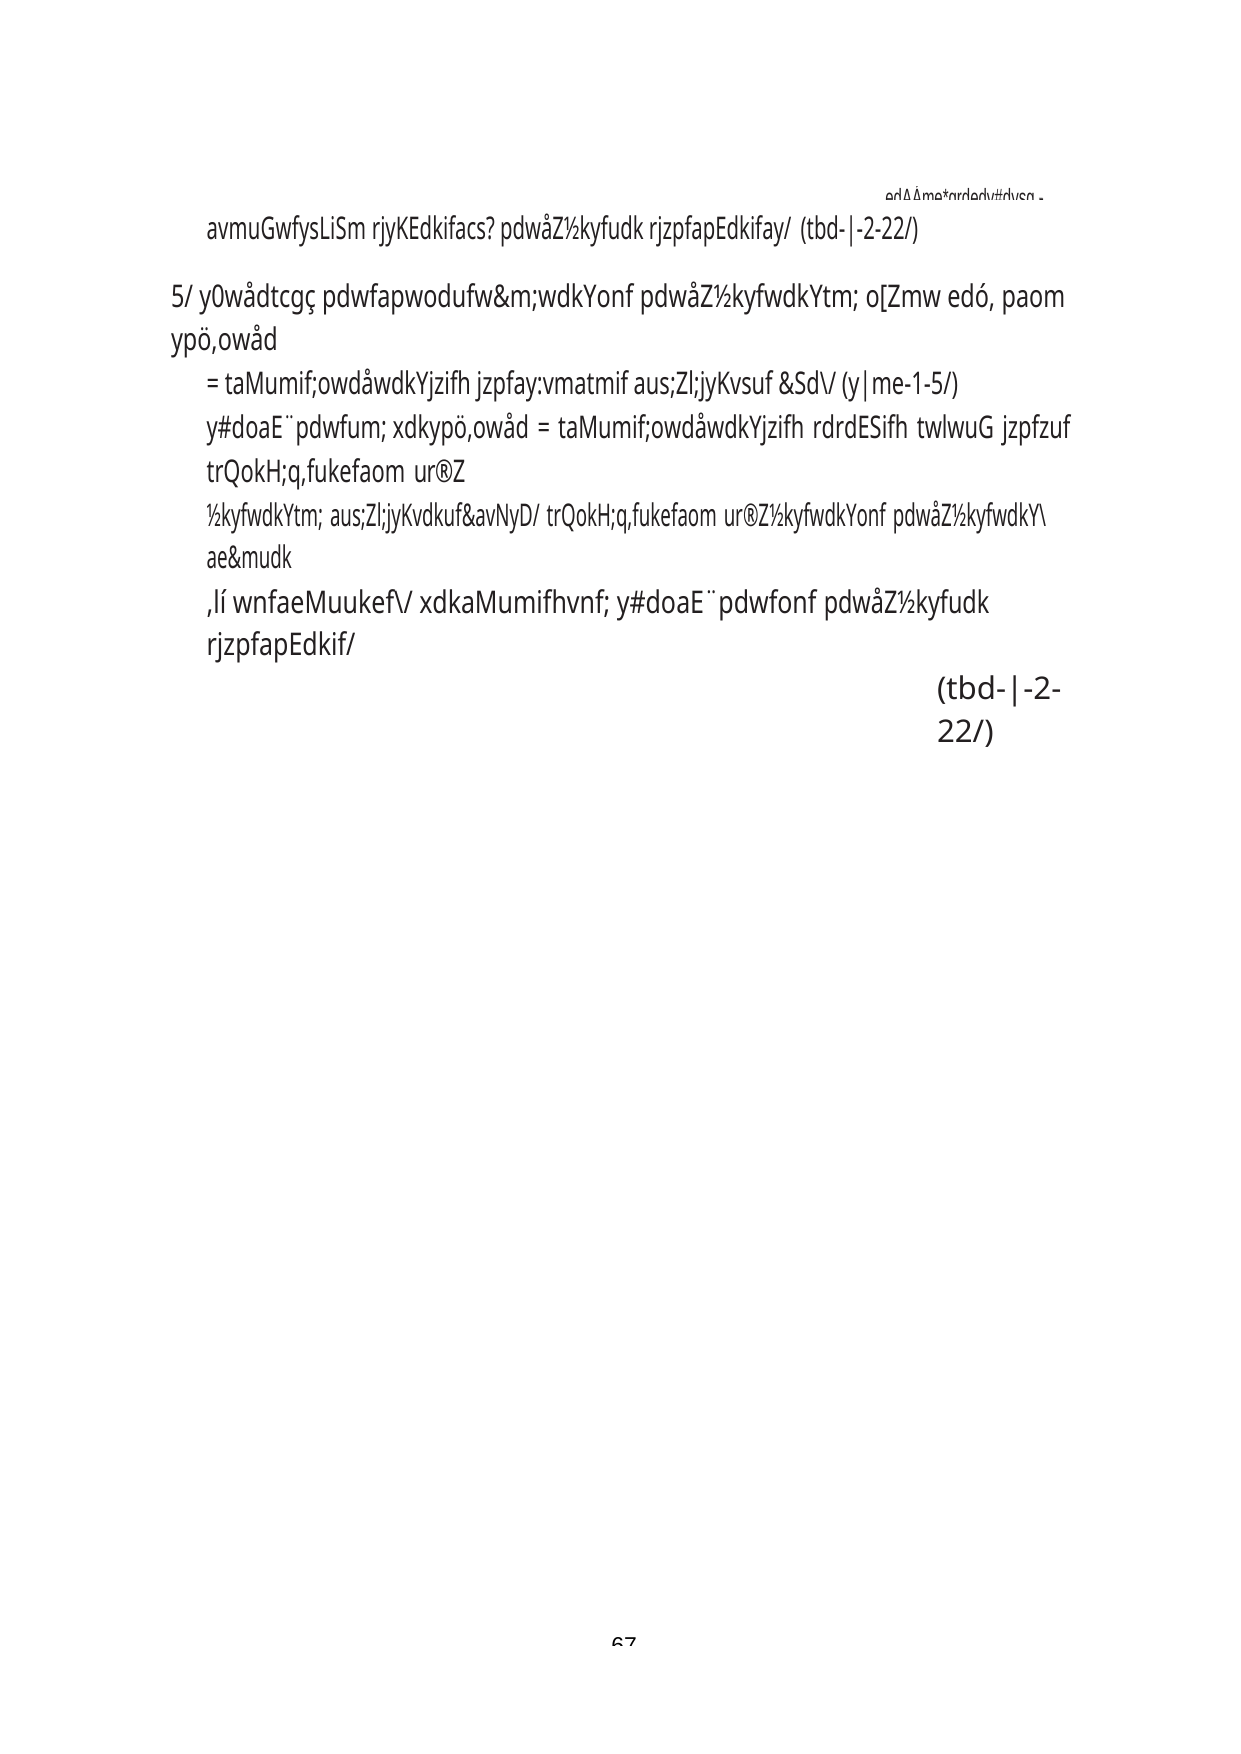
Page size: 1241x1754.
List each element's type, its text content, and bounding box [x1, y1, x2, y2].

text ,lí wnfaeMuukef\/ xdkaMumifhvnf; y#doaE¨pdwfonf pdwåZ½kyfudk rjzpfapEdkif/ [206, 579, 1107, 665]
text 5/ y0wådtcgç pdwfapwodufw&m;wdkYonf pdwåZ½kyfwdkYtm; o[Zmw edó, paom ypö,owåd [171, 274, 1107, 359]
text = taMumif;owdåwdkYjzifh jzpfay:vmatmif aus;Zl;jyKvsuf &Sd\/ (y|me-1-5/) y#doaE¨pdwfum; xdkypö,owåd = taMumif;owdåwdkYjzifh rdrdESifh twlwuG jzpfzuf trQokH;q,fukefaom ur®Z [206, 361, 1107, 491]
text (tbd-|-2-22/) [937, 666, 1107, 752]
text ½kyfwdkYtm; aus;Zl;jyKvdkuf&avNyD/ trQokH;q,fukefaom ur®Z½kyfwdkYonf pdwåZ½kyfwdkY\ ae&mudk [206, 493, 1107, 578]
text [206, 206, 1094, 249]
